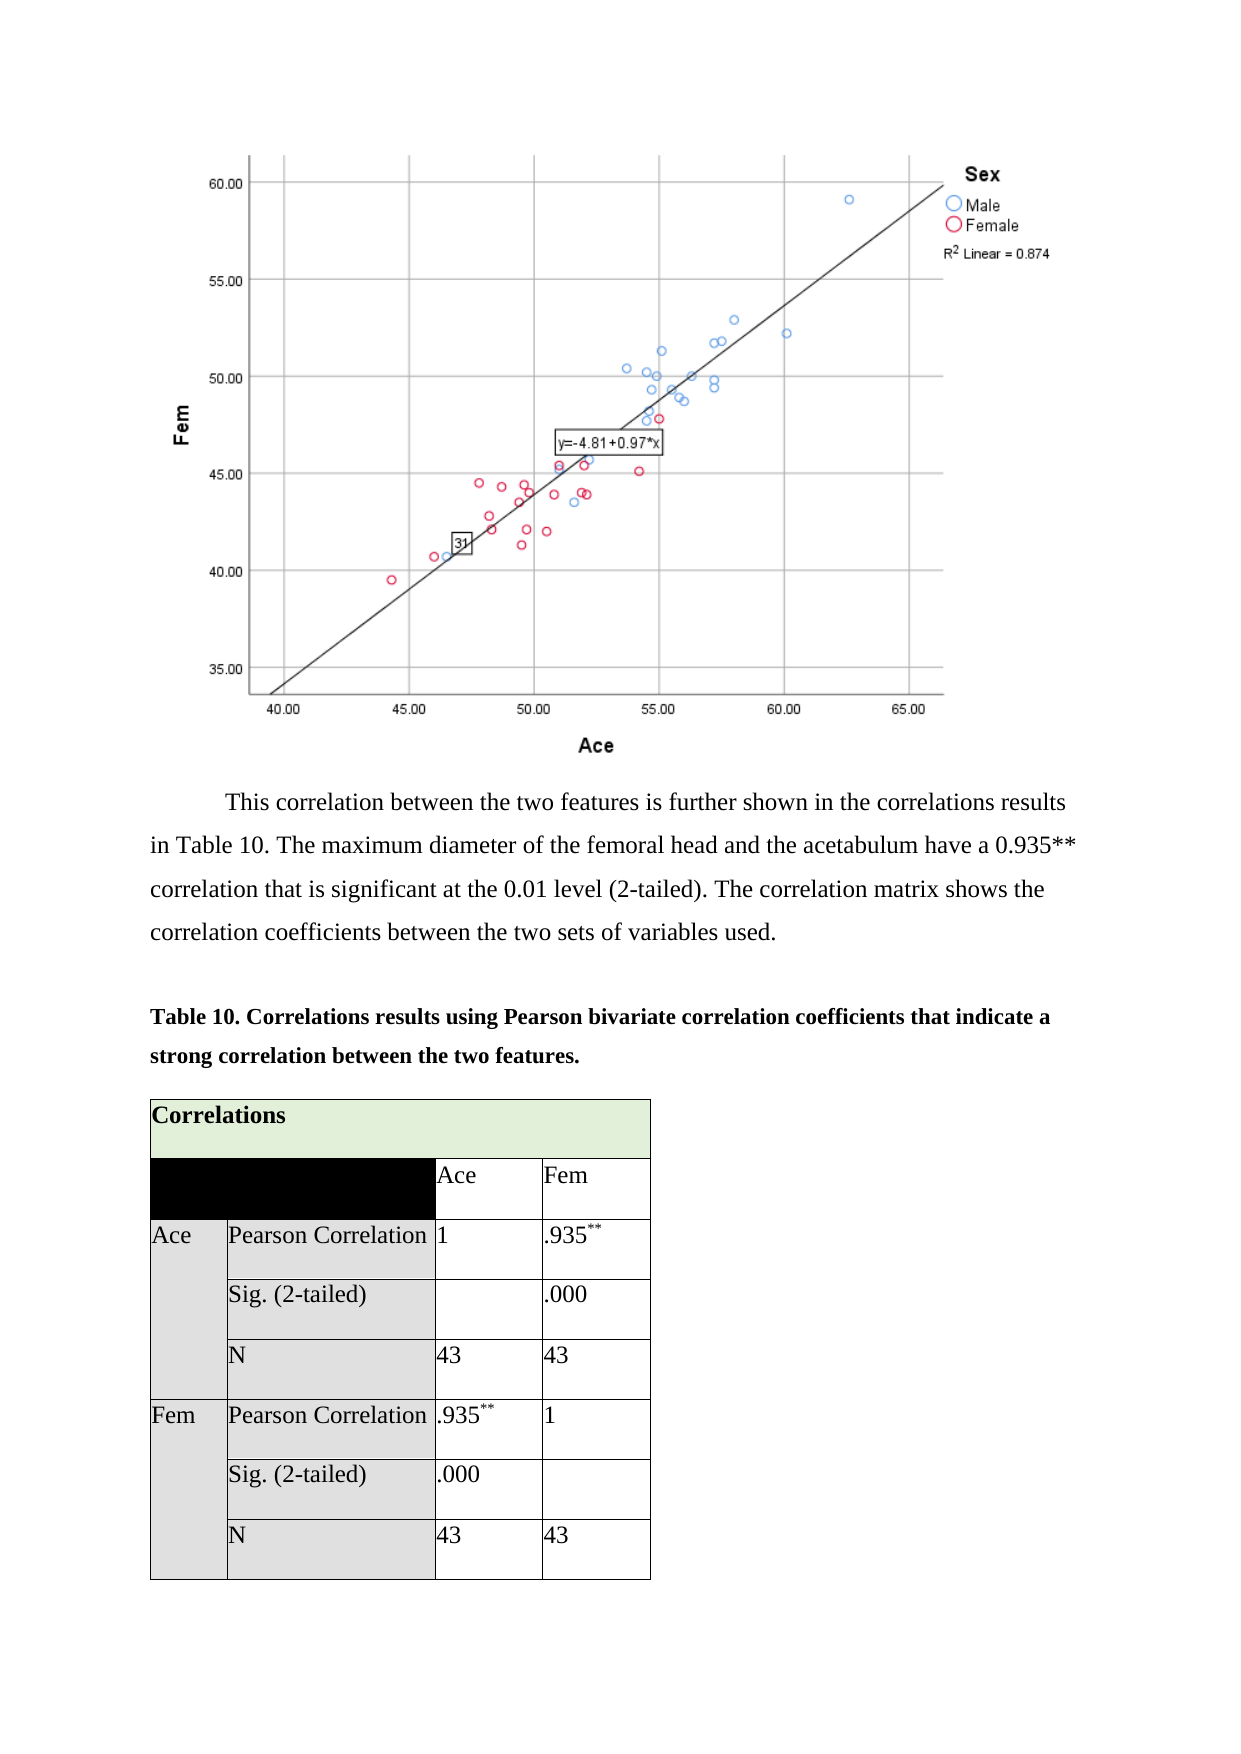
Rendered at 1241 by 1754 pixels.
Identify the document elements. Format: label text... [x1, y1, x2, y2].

table_cell Sig. (2-tailed) [228, 1460, 435, 1519]
table_cell 1 [543, 1400, 650, 1458]
table_cell Fem [151, 1400, 227, 1579]
table_cell .935** [436, 1400, 542, 1458]
table_cell [543, 1460, 650, 1519]
table_cell Sig. (2-tailed) [228, 1280, 435, 1339]
table_cell [436, 1280, 542, 1339]
table_cell Ace [151, 1220, 227, 1399]
table_cell N [228, 1520, 435, 1579]
text This correlation between the two features is further shown in the correlations results in Table 10. The maximum diameter of the femoral head and the acetabulum have a 0.935** correlation that is significant at the 0.01 level (2-tailed). The correlation matrix shows the correlation coefficients between the two sets of variables used. [150, 787, 1090, 946]
table_cell .000 [436, 1460, 542, 1519]
table_cell Pearson Correlation [228, 1400, 435, 1458]
table_cell .935** [543, 1220, 650, 1278]
table_cell 43 [543, 1520, 650, 1579]
table_header Correlations [151, 1100, 650, 1158]
table_cell N [228, 1340, 435, 1399]
table_cell 43 [543, 1340, 650, 1399]
table_cell Pearson Correlation [228, 1220, 435, 1278]
table_cell 43 [436, 1340, 542, 1399]
text Table 10. Correlations results using Pearson bivariate correlation coefficients that indicate a strong correlation between the two features. [150, 1003, 1090, 1069]
picture [150, 150, 1210, 774]
table_cell 43 [436, 1520, 542, 1579]
table_cell Ace [436, 1159, 542, 1219]
table_cell [151, 1159, 435, 1219]
table_cell .000 [543, 1280, 650, 1339]
table_cell 1 [436, 1220, 542, 1278]
table_cell Fem [543, 1159, 650, 1219]
